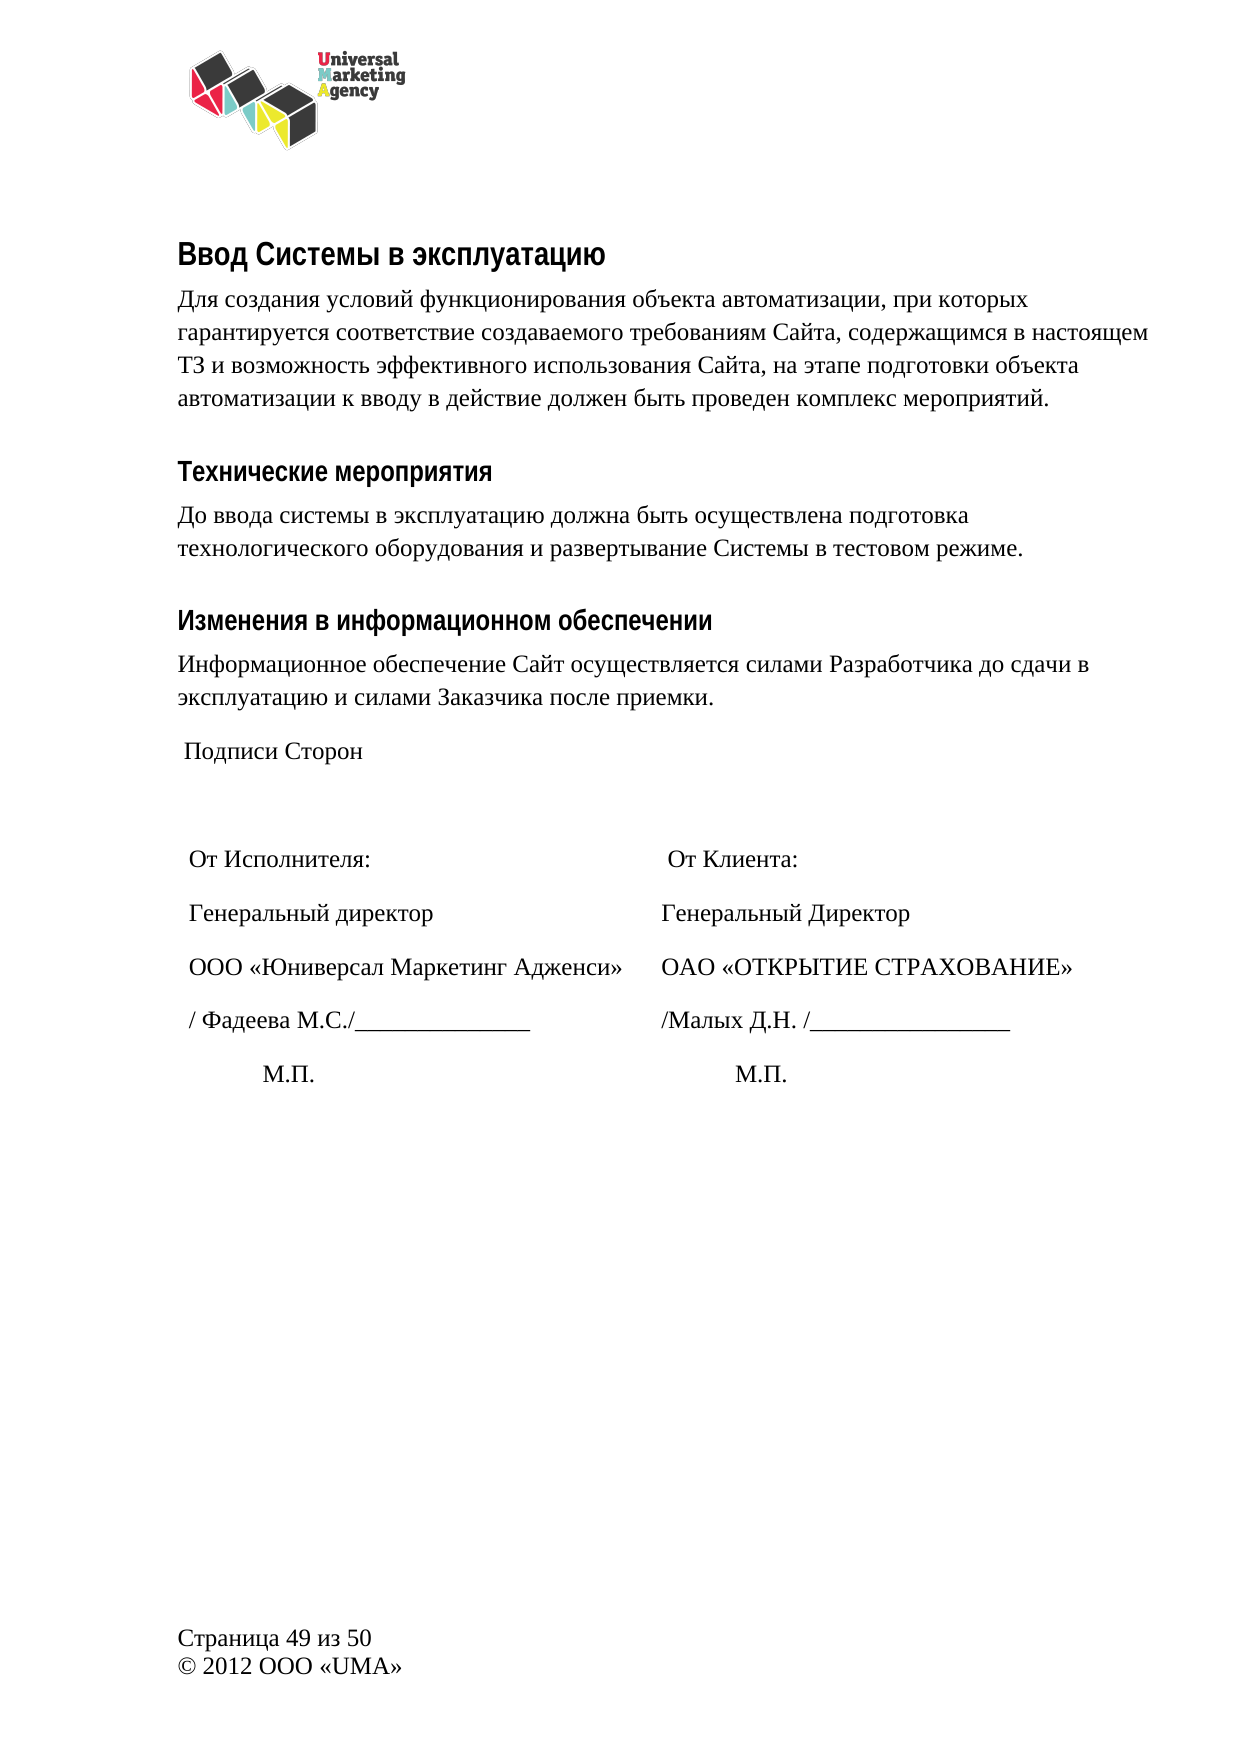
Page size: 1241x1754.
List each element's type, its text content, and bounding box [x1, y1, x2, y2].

text Подписи Сторон [177, 736, 1152, 765]
table_header От Клиента: Генеральный Директор ОАО «ОТКРЫТИЕ СТРАХОВАНИЕ» /Малых Д.Н. /________________ М.П. [650, 844, 1118, 1113]
text Информационное обеспечение Сайт осуществляется силами Разработчика до сдачи в эксплуатацию и силами Заказчика после приемки. [177, 649, 1152, 711]
text До ввода системы в эксплуатацию должна быть осуществлена подготовка технологического оборудования и развертывание Системы в тестовом режиме. [177, 500, 1152, 562]
picture [177, 11, 414, 181]
subtitle Ввод Системы в эксплуатацию [177, 234, 1152, 272]
table_header От Исполнителя: Генеральный директор ООО «Юниверсал Маркетинг Адженси» / Фадеева М.С./______________ М.П. [177, 844, 650, 1113]
subtitle Изменения в информационном обеспечении [177, 603, 1152, 637]
subtitle Технические мероприятия [177, 454, 1152, 487]
text Для создания условий функционирования объекта автоматизации, при которых гарантируется соответствие создаваемого требованиям Сайта, содержащимся в настоящем ТЗ и возможность эффективного использования Сайта, на этапе подготовки объекта автоматизации к вводу в действие должен быть проведен комплекс мероприятий. [177, 284, 1152, 412]
